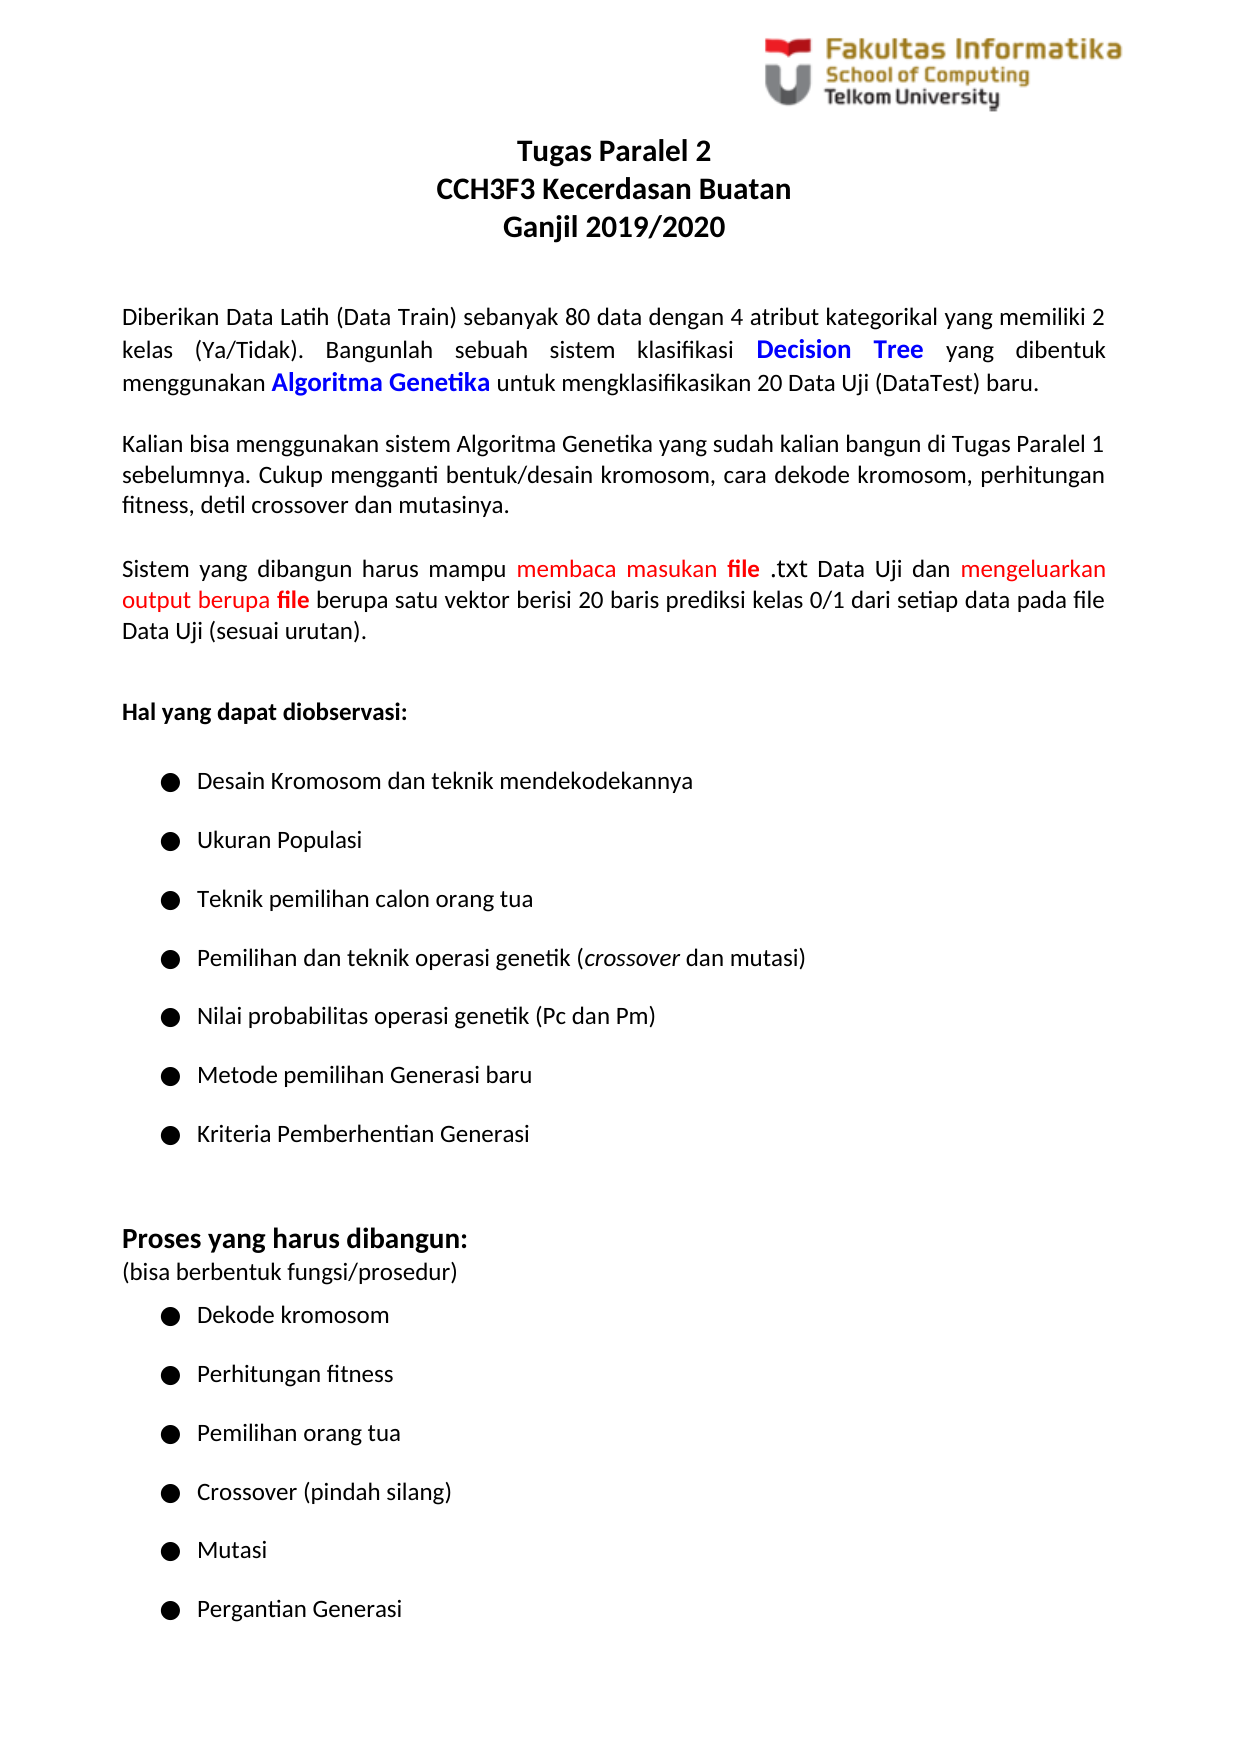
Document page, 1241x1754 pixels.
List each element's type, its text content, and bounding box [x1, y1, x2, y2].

list Ukuran Populasi [159, 811, 1106, 862]
list Mutasi [159, 1522, 1106, 1573]
list Pemilihan orang tua [159, 1404, 1106, 1455]
text (bisa berbentuk fungsi/prosedur) [122, 1256, 1106, 1286]
list Pergantian Generasi [159, 1581, 1106, 1632]
list Crossover (pindah silang) [159, 1463, 1106, 1514]
list Teknik pemilihan calon orang tua [159, 870, 1106, 921]
picture [753, 29, 1129, 118]
list Desain Kromosom dan teknik mendekodekannya [159, 752, 1106, 804]
list Perhitungan fitness [159, 1345, 1106, 1396]
list Dekode kromosom [159, 1286, 1106, 1338]
text Ganjil 2019/2020 [122, 207, 1106, 246]
list Pemilihan dan teknik operasi genetik (crossover dan mutasi) [159, 929, 1106, 980]
text CCH3F3 Kecerdasan Buatan [122, 169, 1106, 207]
text Tugas Paralel 2 [122, 131, 1106, 169]
list Nilai probabilitas operasi genetik (Pc dan Pm) [159, 988, 1106, 1039]
text Diberikan Data Latih (Data Train) sebanyak 80 data dengan 4 atribut kategorikal yang memiliki 2 kelas (Ya/Tidak). Bangunlah sebuah sistem klasifikasi Decision Tree yang dibentuk menggunakan Algoritma Genetika untuk mengklasifikasikan 20 Data Uji (DataTest) baru. [122, 301, 1106, 398]
text Kalian bisa menggunakan sistem Algoritma Genetika yang sudah kalian bangun di Tugas Paralel 1 sebelumnya. Cukup mengganti bentuk/desain kromosom, cara dekode kromosom, perhitungan fitness, detil crossover dan mutasinya. [122, 428, 1106, 520]
text Proses yang harus dibangun: [122, 1220, 1106, 1256]
text Hal yang dapat diobservasi: [122, 697, 1106, 727]
text Sistem yang dibangun harus mampu membaca masukan file .txt Data Uji dan mengeluarkan output berupa file berupa satu vektor berisi 20 baris prediksi kelas 0/1 dari setiap data pada file Data Uji (sesuai urutan). [122, 551, 1106, 646]
list Kriteria Pemberhentian Generasi [159, 1106, 1106, 1157]
list Metode pemilihan Generasi baru [159, 1047, 1106, 1098]
